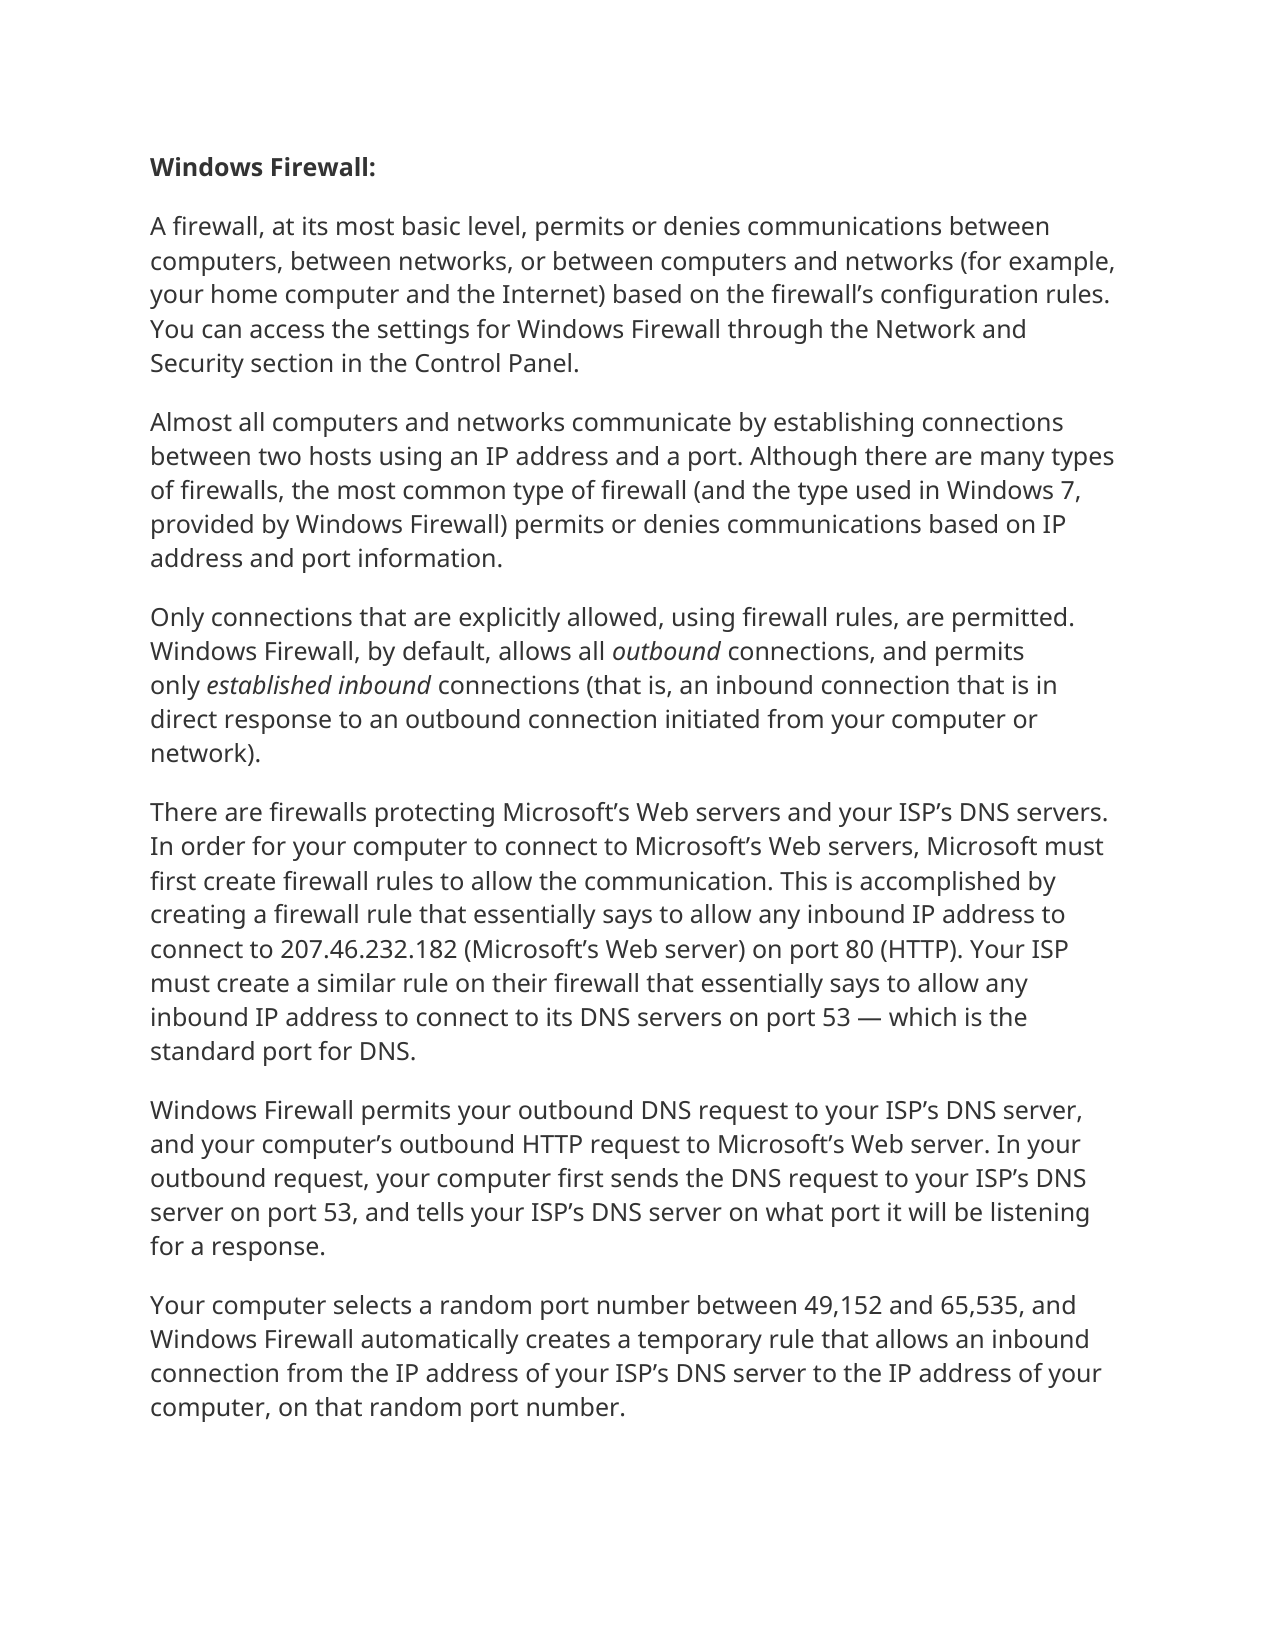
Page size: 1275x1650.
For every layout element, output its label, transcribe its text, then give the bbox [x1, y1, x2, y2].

text Windows Firewall permits your outbound DNS request to your ISP’s DNS server, and your computer’s outbound HTTP request to Microsoft’s Web server. In your outbound request, your computer first sends the DNS request to your ISP’s DNS server on port 53, and tells your ISP’s DNS server on what port it will be listening for a response. [150, 1092, 1125, 1263]
text There are firewalls protecting Microsoft’s Web servers and your ISP’s DNS servers. In order for your computer to connect to Microsoft’s Web servers, Microsoft must first create firewall rules to allow the communication. This is accomplished by creating a firewall rule that essentially says to allow any inbound IP address to connect to 207.46.232.182 (Microsoft’s Web server) on port 80 (HTTP). Your ISP must create a similar rule on their firewall that essentially says to allow any inbound IP address to connect to its DNS servers on port 53 — which is the standard port for DNS. [150, 795, 1125, 1067]
text Windows Firewall: [150, 150, 1125, 184]
text Only connections that are explicitly allowed, using firewall rules, are permitted. Windows Firewall, by default, allows all outbound connections, and permits only established inbound connections (that is, an inbound connection that is in direct response to an outbound connection initiated from your computer or network). [150, 600, 1125, 770]
text Your computer selects a random port number between 49,152 and 65,535, and Windows Firewall automatically creates a temporary rule that allows an inbound connection from the IP address of your ISP’s DNS server to the IP address of your computer, on that random port number. [150, 1288, 1125, 1424]
text A firewall, at its most basic level, permits or denies communications between computers, between networks, or between computers and networks (for example, your home computer and the Internet) based on the firewall’s configuration rules. You can access the settings for Windows Firewall through the Network and Security section in the Control Panel. [150, 209, 1125, 379]
text Almost all computers and networks communicate by establishing connections between two hosts using an IP address and a port. Although there are many types of firewalls, the most common type of firewall (and the type used in Windows 7, provided by Windows Firewall) permits or denies communications based on IP address and port information. [150, 404, 1125, 575]
